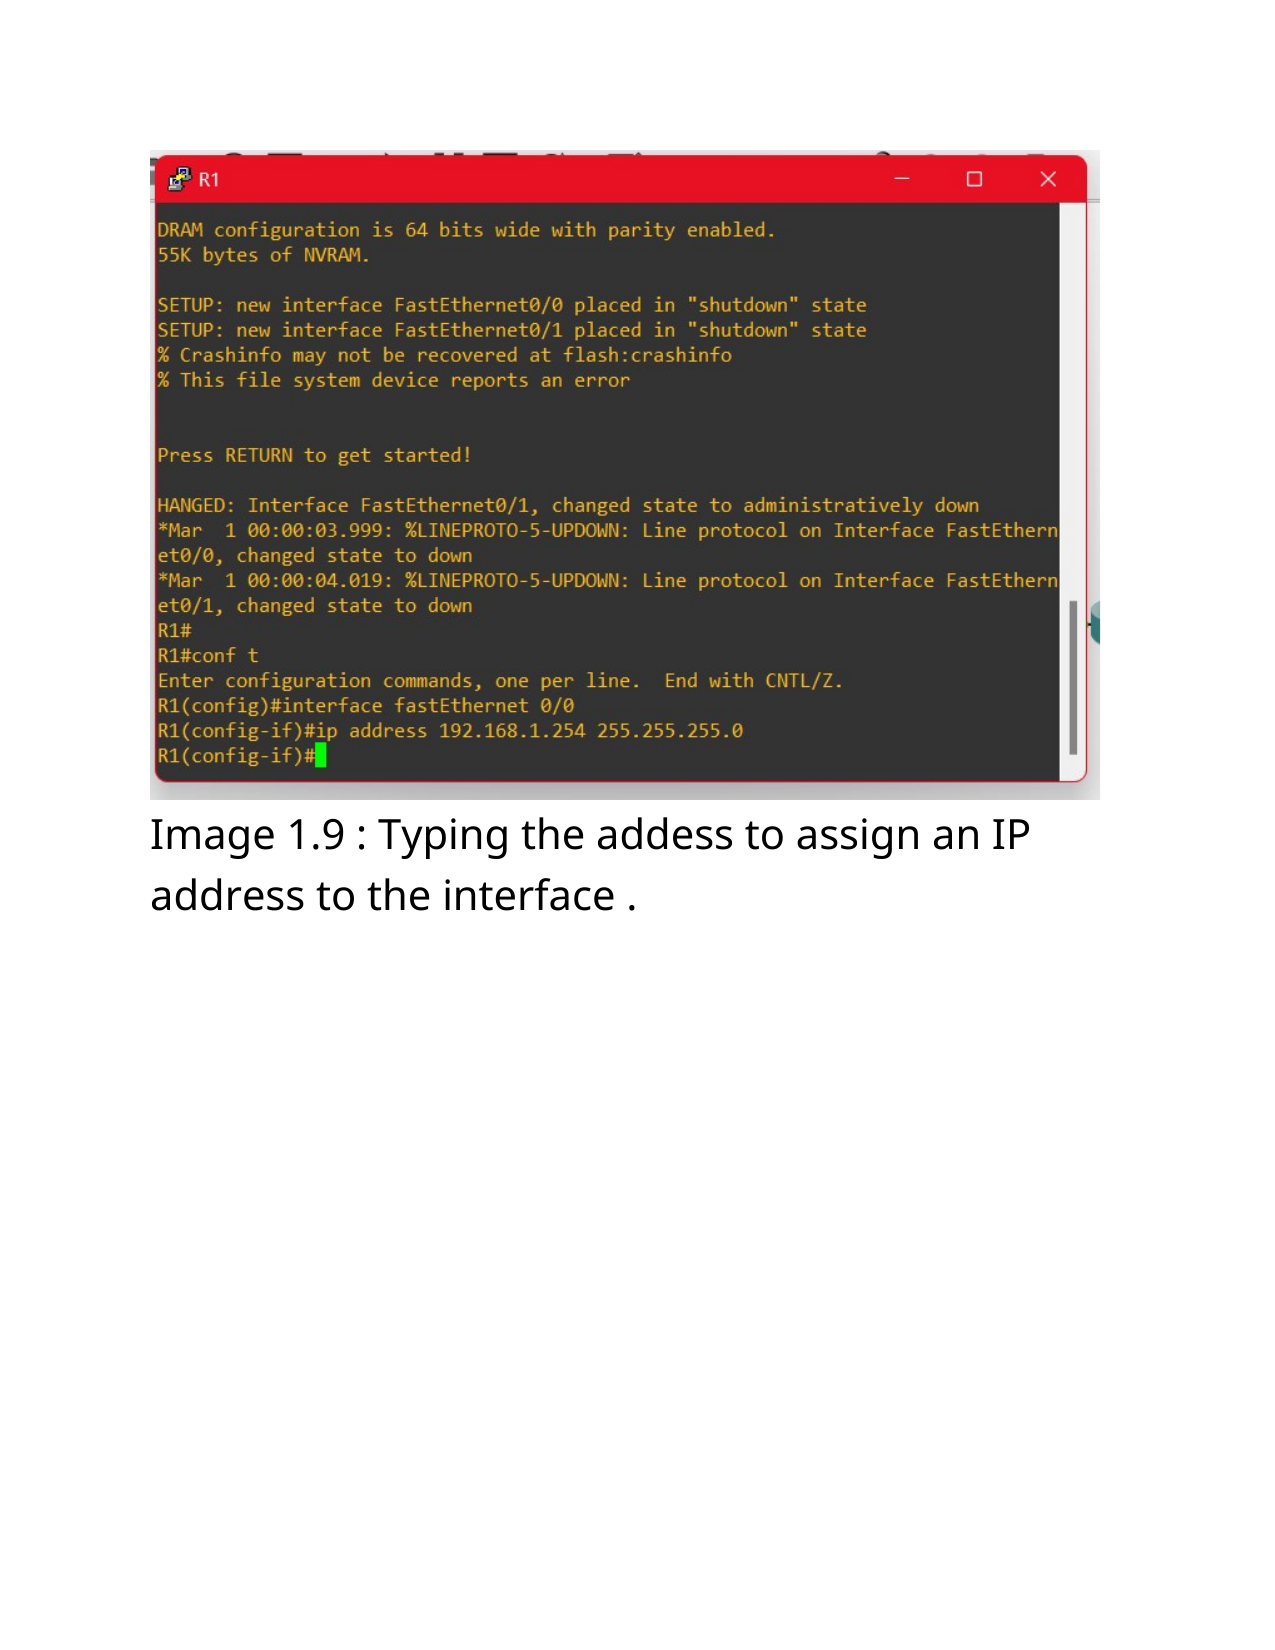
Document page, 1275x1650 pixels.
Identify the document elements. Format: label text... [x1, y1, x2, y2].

picture [150, 150, 1100, 800]
